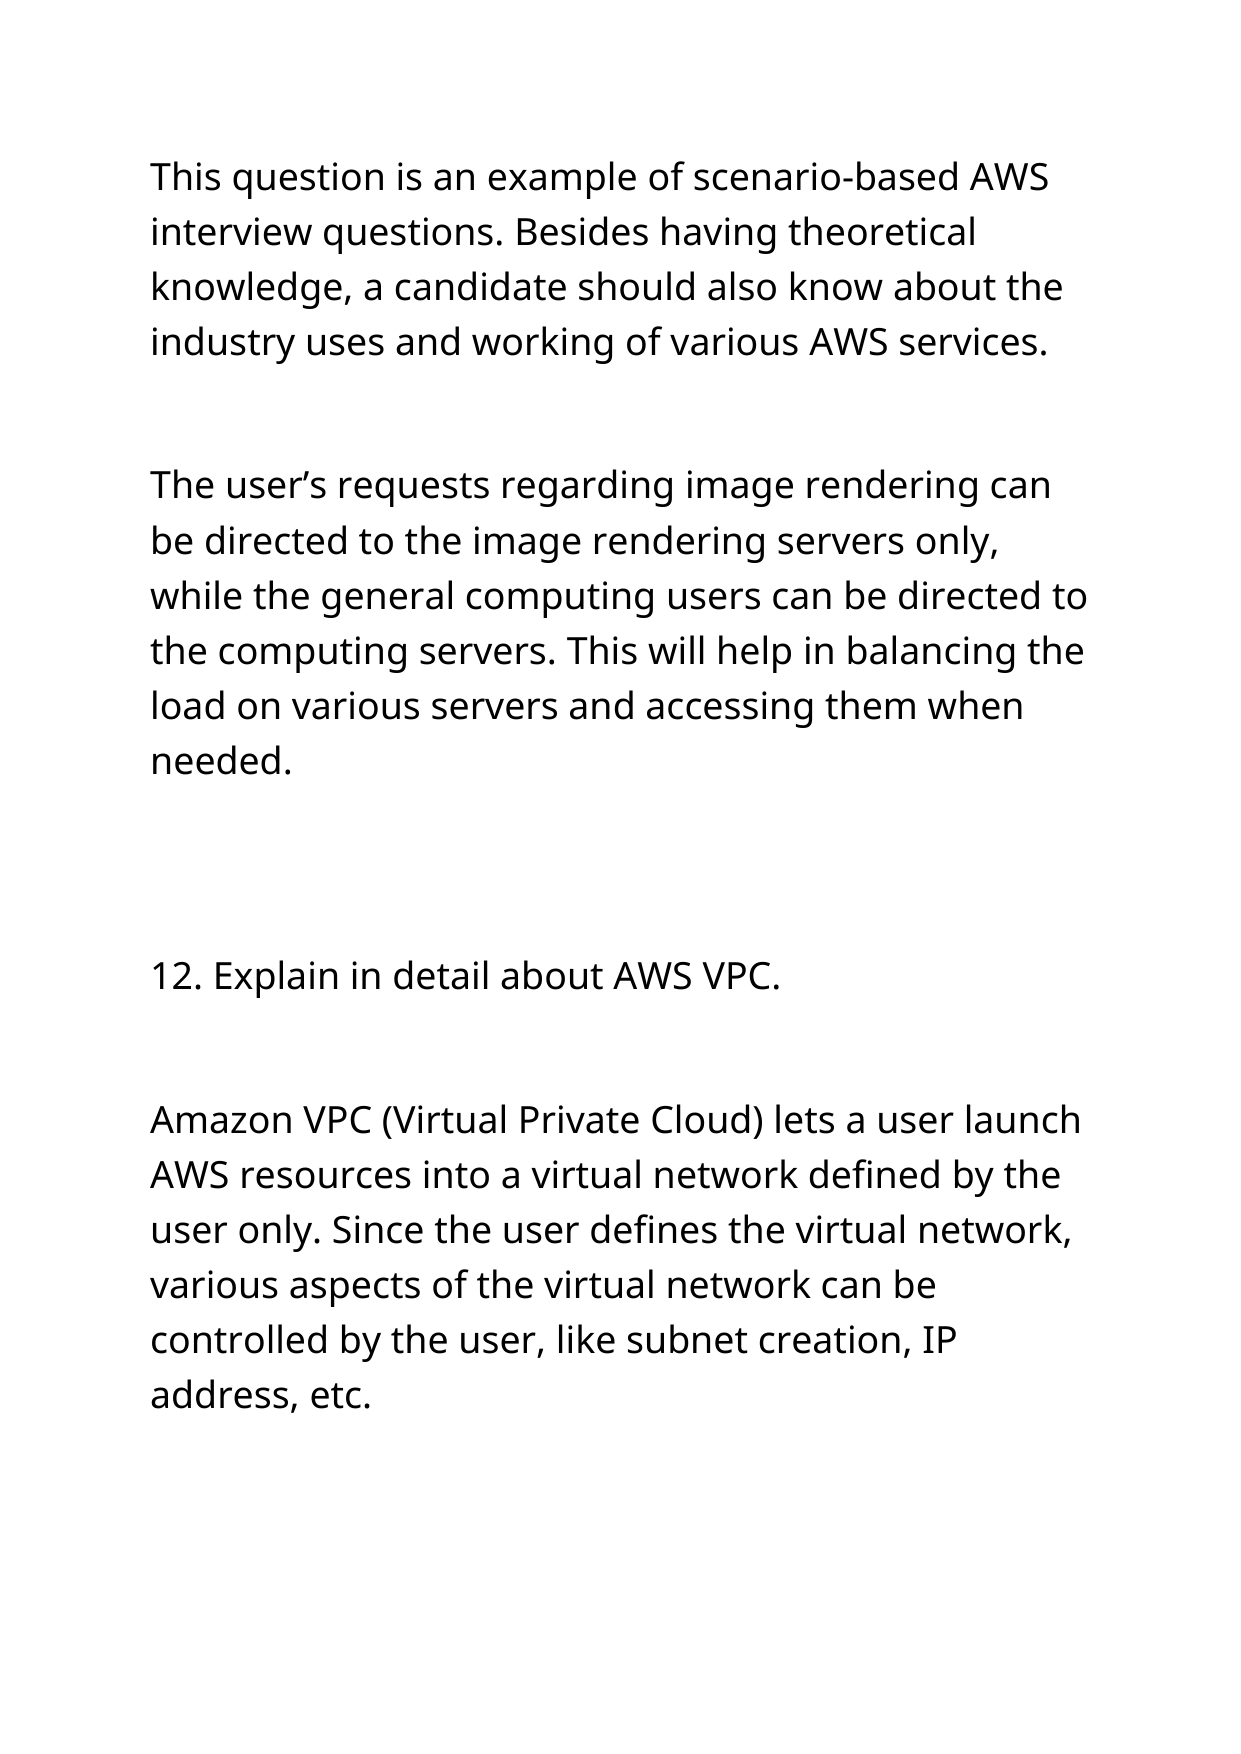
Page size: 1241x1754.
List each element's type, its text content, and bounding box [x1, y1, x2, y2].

text Amazon VPC (Virtual Private Cloud) lets a user launch AWS resources into a virtual network defined by the user only. Since the user defines the virtual network, various aspects of the virtual network can be controlled by the user, like subnet creation, IP address, etc. [150, 1093, 1090, 1420]
text The user’s requests regarding image rendering can be directed to the image rendering servers only, while the general computing users can be directed to the computing servers. This will help in balancing the load on various servers and accessing them when needed. [150, 459, 1090, 785]
text 12. Explain in detail about AWS VPC. [150, 950, 1090, 1001]
text This question is an example of scenario-based AWS interview questions. Besides having theoretical knowledge, a candidate should also know about the industry uses and working of various AWS services. [150, 150, 1090, 366]
